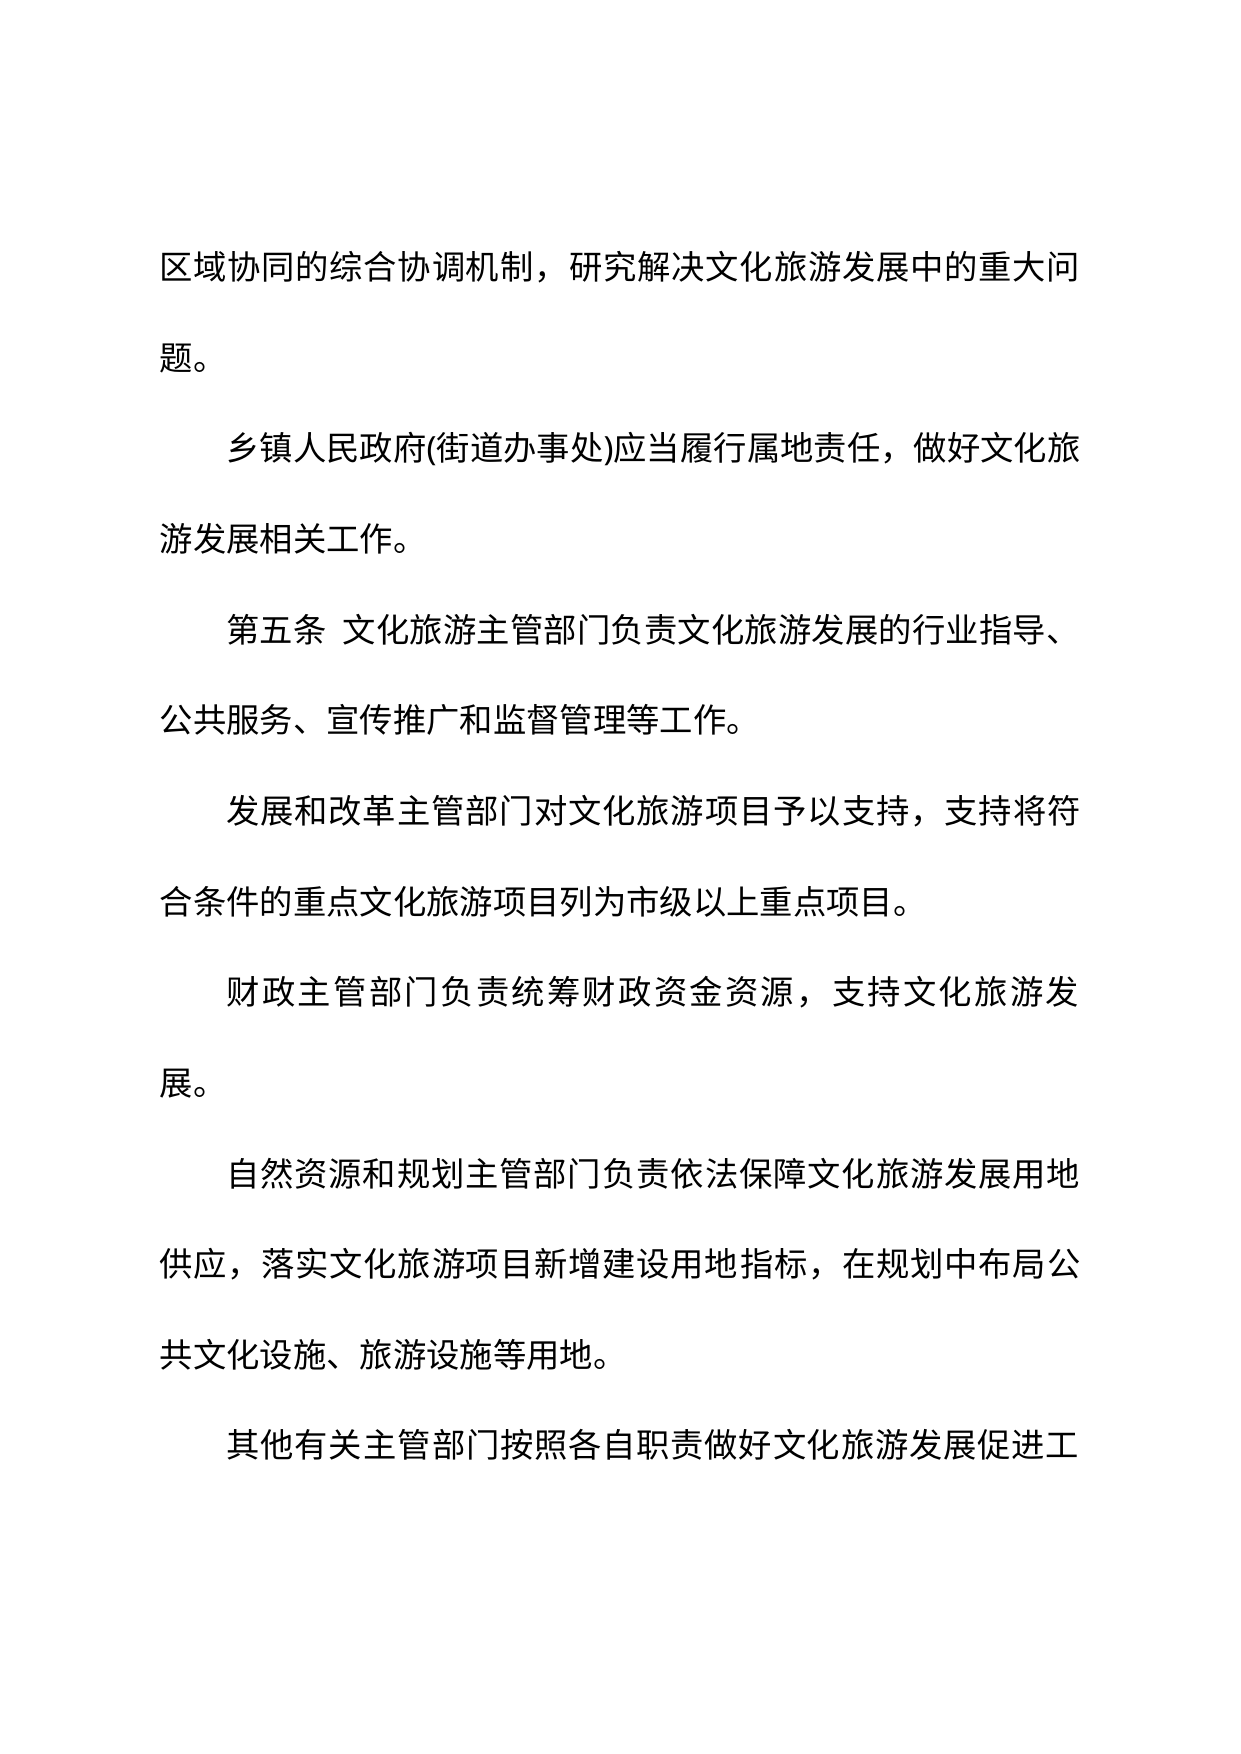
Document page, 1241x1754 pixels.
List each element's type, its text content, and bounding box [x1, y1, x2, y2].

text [159, 220, 1081, 401]
text 自然资源和规划主管部门负责依法保障文化旅游发展用地供应，落实文化旅游项目新增建设用地指标，在规划中布局公共文化设施、旅游设施等用地。 [159, 1126, 1081, 1398]
text 第五条 文化旅游主管部门负责文化旅游发展的行业指导、公共服务、宣传推广和监督管理等工作。 [159, 582, 1081, 764]
text 发展和改革主管部门对文化旅游项目予以支持，支持将符合条件的重点文化旅游项目列为市级以上重点项目。 [159, 764, 1081, 945]
text 财政主管部门负责统筹财政资金资源，支持文化旅游发展。 [159, 945, 1081, 1126]
text 乡镇人民政府(街道办事处)应当履行属地责任，做好文化旅游发展相关工作。 [159, 401, 1081, 582]
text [159, 1398, 1081, 1489]
